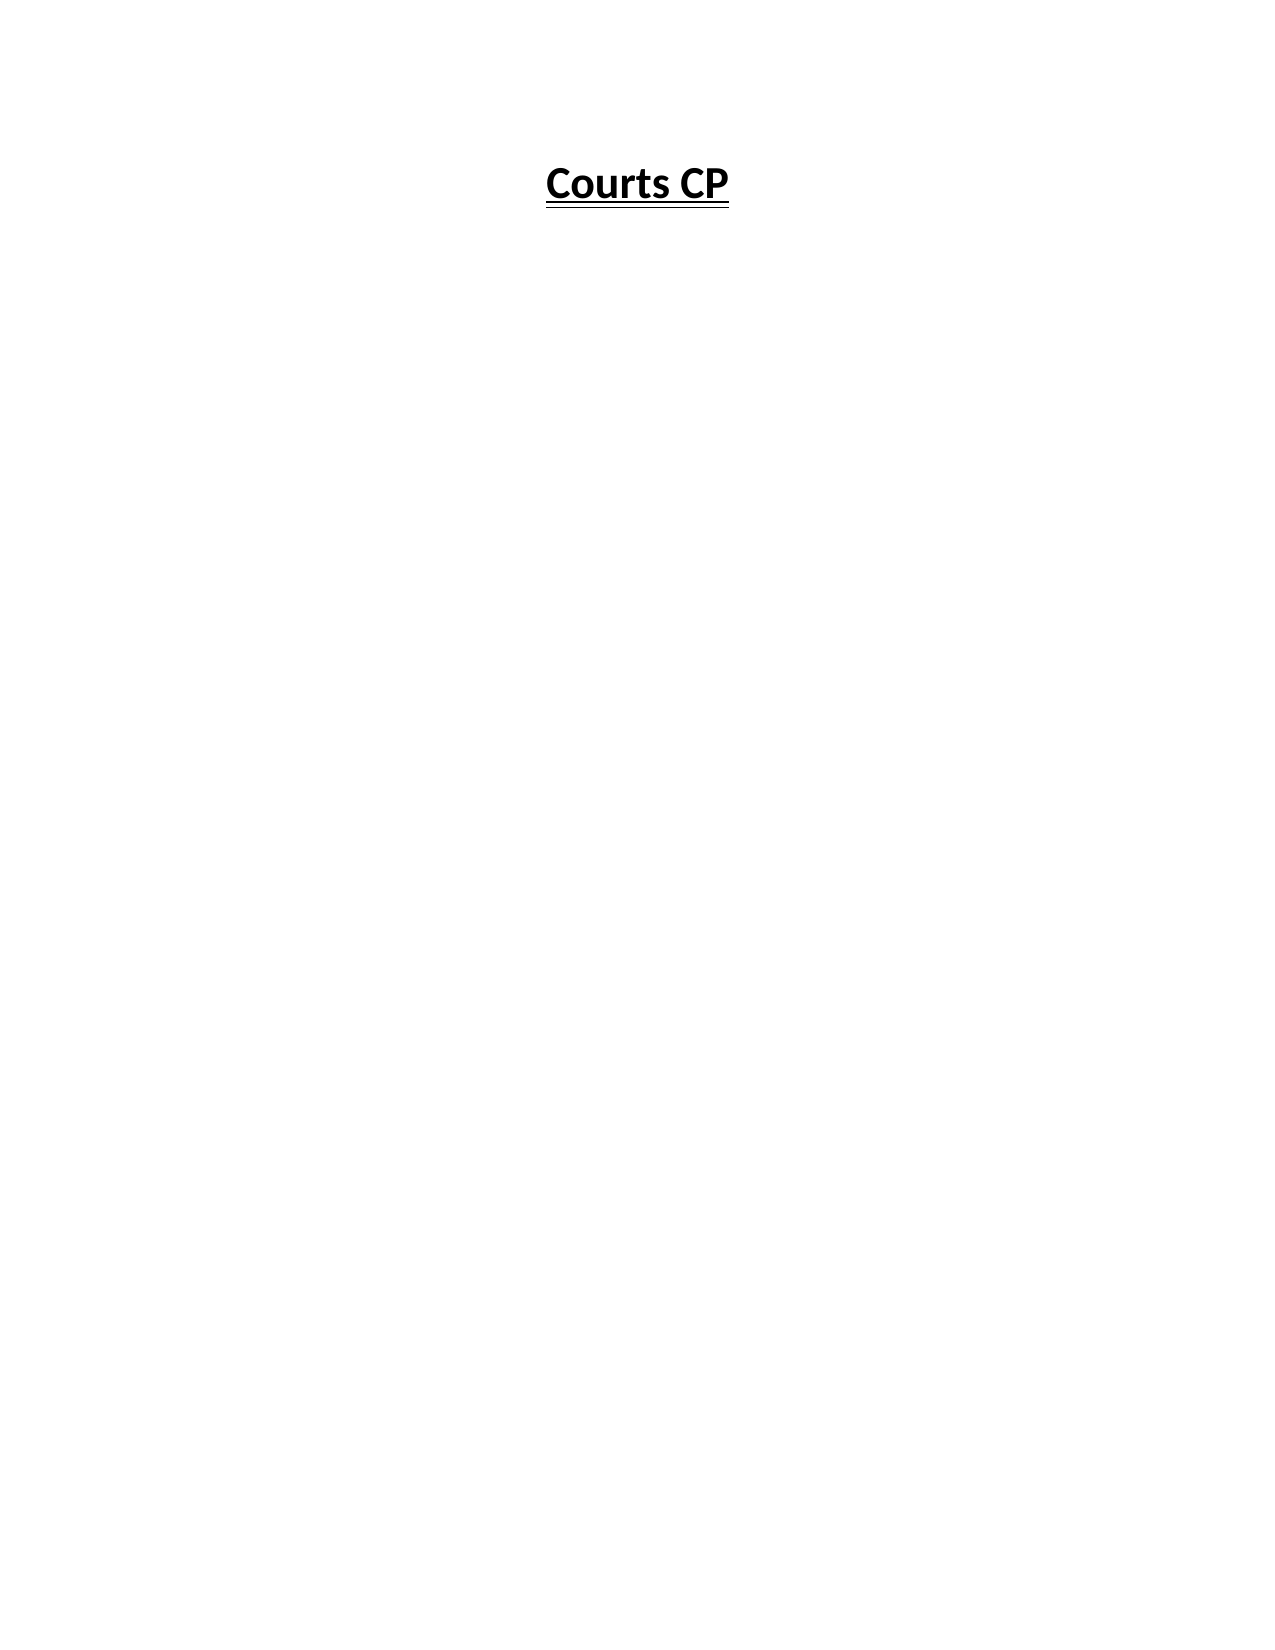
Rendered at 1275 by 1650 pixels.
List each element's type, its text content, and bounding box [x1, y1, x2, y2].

subtitle Courts CP [150, 154, 1125, 210]
